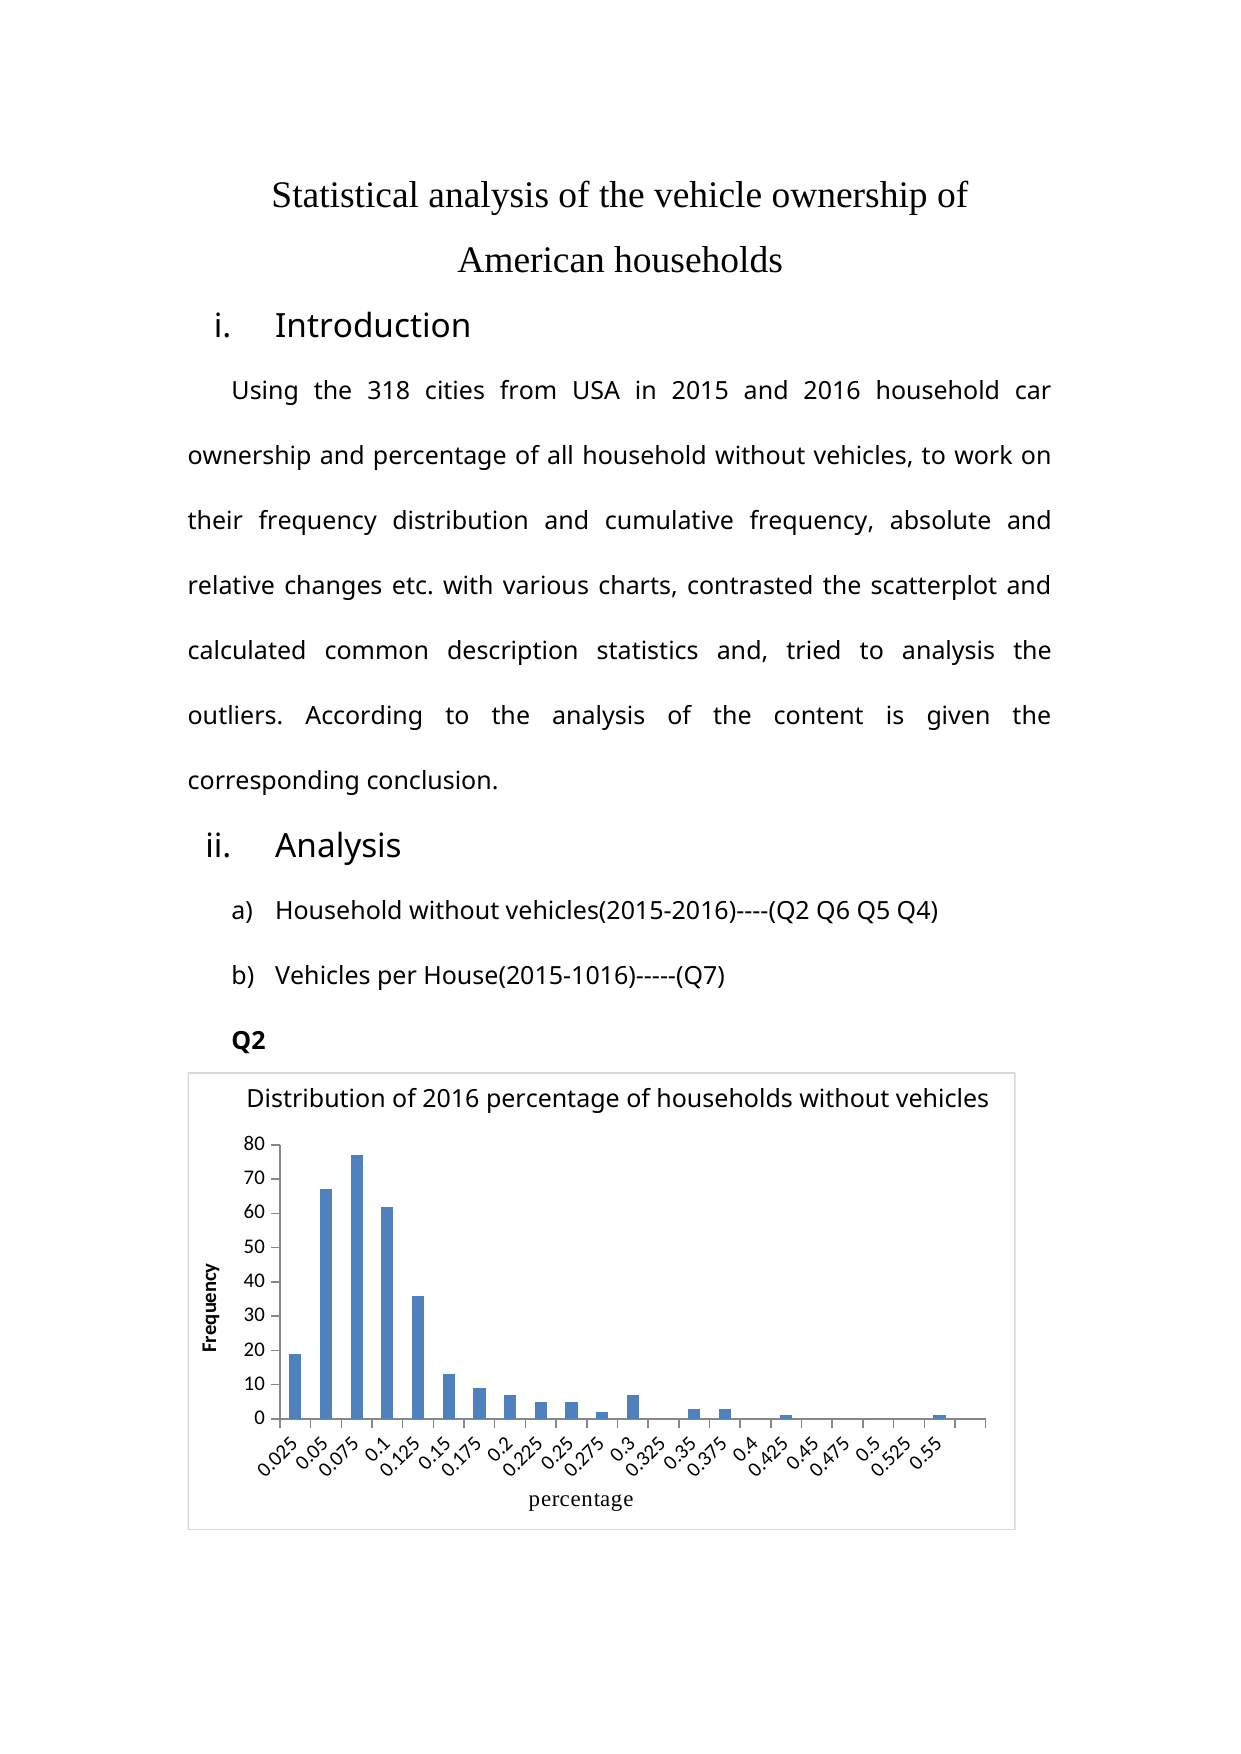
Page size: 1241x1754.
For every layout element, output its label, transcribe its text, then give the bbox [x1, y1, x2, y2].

list Vehicles per House(2015-1016)-----(Q7) [231, 942, 1053, 1007]
list Analysis [231, 812, 1053, 877]
list Household without vehicles(2015-2016)----(Q2 Q6 Q5 Q4) [231, 877, 1053, 942]
list Introduction [231, 292, 1053, 357]
text American households [187, 227, 1053, 292]
text Using the 318 cities from USA in 2015 and 2016 household car ownership and percentage of all household without vehicles, to work on their frequency distribution and cumulative frequency, absolute and relative changes etc. with various charts, contrasted the scatterplot and calculated common description statistics and, tried to analysis the outliers. According to the analysis of the content is given the corresponding conclusion. [187, 357, 1053, 812]
text Statistical analysis of the vehicle ownership of [187, 162, 1053, 227]
text Q2 [187, 1007, 1053, 1072]
